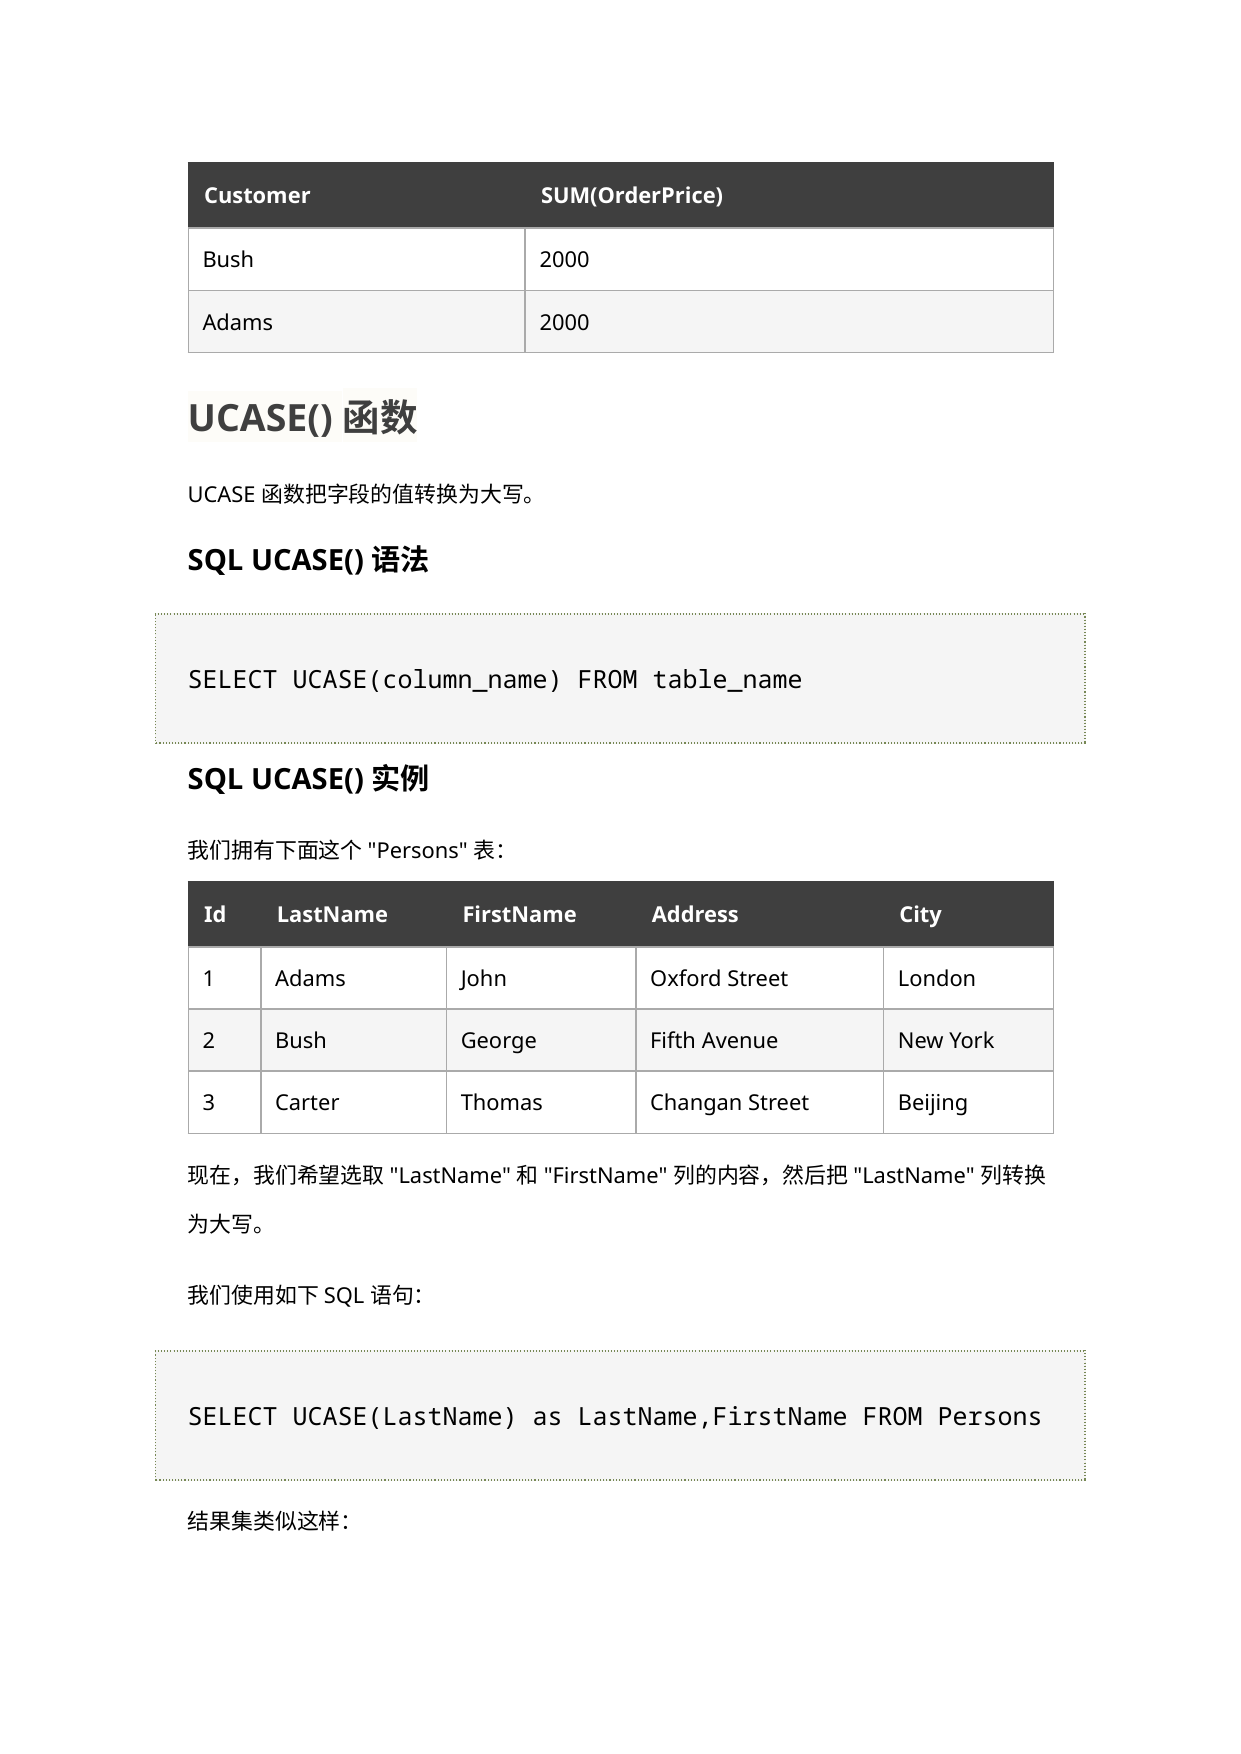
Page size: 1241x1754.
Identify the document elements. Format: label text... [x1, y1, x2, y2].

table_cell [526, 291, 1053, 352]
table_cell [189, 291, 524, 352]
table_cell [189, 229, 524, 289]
text SQL UCASE() 实例 [187, 744, 1053, 809]
subtitle UCASE() 函数 [187, 382, 1053, 447]
text 结果集类似这样： [187, 1504, 1053, 1536]
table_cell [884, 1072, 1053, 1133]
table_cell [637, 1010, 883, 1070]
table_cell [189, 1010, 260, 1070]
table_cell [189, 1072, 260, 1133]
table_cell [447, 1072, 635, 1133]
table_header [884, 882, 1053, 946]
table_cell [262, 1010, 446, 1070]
text 我们使用如下 SQL 语句： [187, 1278, 1053, 1311]
text SQL UCASE() 语法 [187, 525, 1053, 590]
text UCASE 函数把字段的值转换为大写。 [187, 477, 1053, 509]
text 我们拥有下面这个 "Persons" 表： [187, 832, 1053, 865]
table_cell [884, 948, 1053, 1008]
text 现在，我们希望选取 "LastName" 和 "FirstName" 列的内容，然后把 "LastName" 列转换为大写。 [187, 1158, 1053, 1239]
text SELECT UCASE(LastName) as LastName,FirstName FROM Persons [155, 1350, 1086, 1481]
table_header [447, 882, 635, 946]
text SELECT UCASE(column_name) FROM table_name [155, 613, 1086, 744]
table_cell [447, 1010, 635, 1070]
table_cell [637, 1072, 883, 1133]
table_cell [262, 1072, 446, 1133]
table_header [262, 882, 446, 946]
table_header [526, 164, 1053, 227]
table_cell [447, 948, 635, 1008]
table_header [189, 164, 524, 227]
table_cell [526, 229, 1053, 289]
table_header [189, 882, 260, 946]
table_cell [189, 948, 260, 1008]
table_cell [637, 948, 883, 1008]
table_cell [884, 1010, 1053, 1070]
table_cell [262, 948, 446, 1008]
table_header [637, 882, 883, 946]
